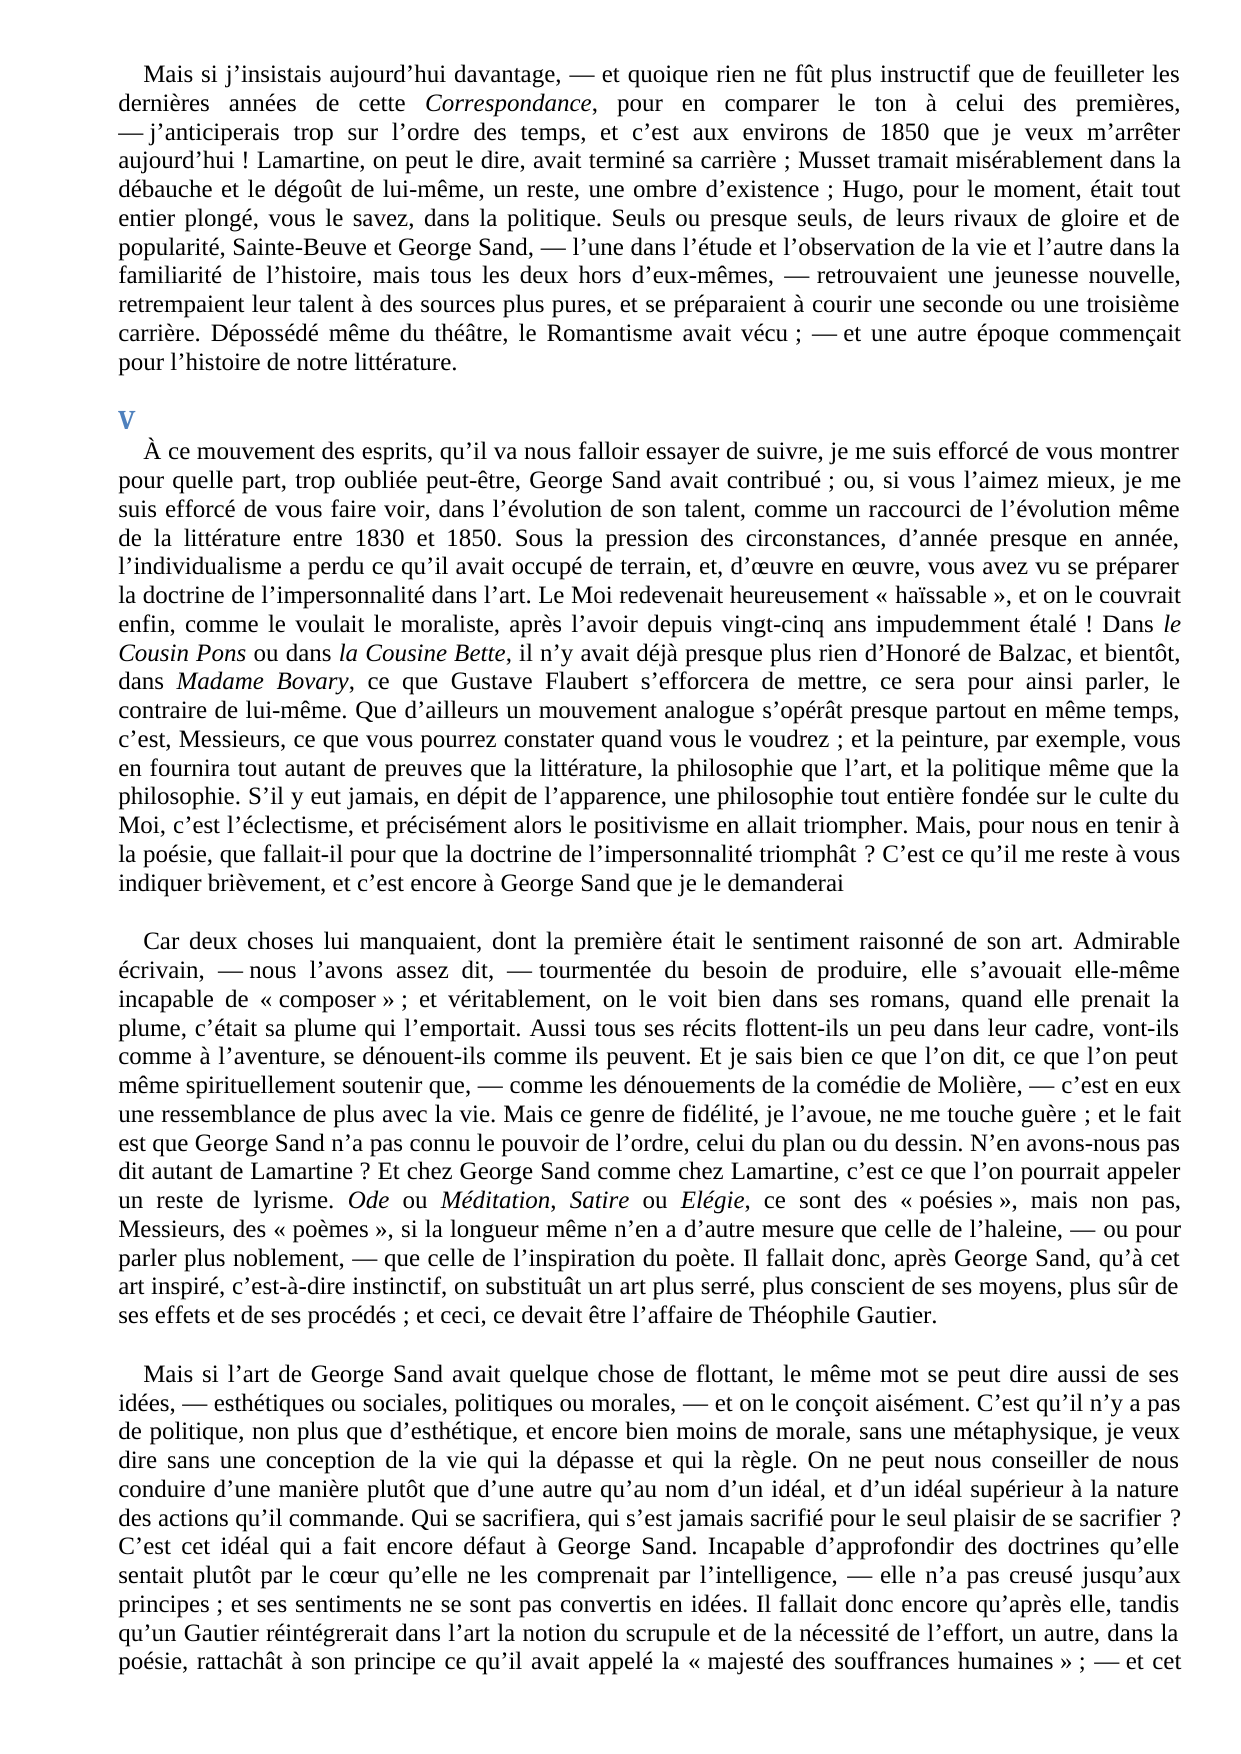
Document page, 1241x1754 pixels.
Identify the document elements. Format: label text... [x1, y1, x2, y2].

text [118, 1359, 1181, 1675]
text À ce mouvement des esprits, qu’il va nous falloir essayer de suivre, je me suis efforcé de vous montrer pour quelle part, trop oubliée peut-être, George Sand avait contribué ; ou, si vous l’aimez mieux, je me suis efforcé de vous faire voir, dans l’évolution de son talent, comme un raccourci de l’évolution même de la littérature entre 1830 et 1850. Sous la pression des circonstances, d’année presque en année, l’individualisme a perdu ce qu’il avait occupé de terrain, et, d’œuvre en œuvre, vous avez vu se préparer la doctrine de l’impersonnalité dans l’art. Le Moi redevenait heureusement « haïssable », et on le couvrait enfin, comme le voulait le moraliste, après l’avoir depuis vingt-cinq ans impudemment étalé ! Dans le Cousin Pons ou dans la Cousine Bette, il n’y avait déjà presque plus rien d’Honoré de Balzac, et bientôt, dans Madame Bovary, ce que Gustave Flaubert s’efforcera de mettre, ce sera pour ainsi parler, le contraire de lui-même. Que d’ailleurs un mouvement analogue s’opérât presque partout en même temps, c’est, Messieurs, ce que vous pourrez constater quand vous le voudrez ; et la peinture, par exemple, vous en fournira tout autant de preuves que la littérature, la philosophie que l’art, et la politique même que la philosophie. S’il y eut jamais, en dépit de l’apparence, une philosophie tout entière fondée sur le culte du Moi, c’est l’éclectisme, et précisément alors le positivisme en allait triompher. Mais, pour nous en tenir à la poésie, que fallait-il pour que la doctrine de l’impersonnalité triomphât ? C’est ce qu’il me reste à vous indiquer brièvement, et c’est encore à George Sand que je le demanderai [118, 436, 1181, 896]
text Mais si j’insistais aujourd’hui davantage, — et quoique rien ne fût plus instructif que de feuilleter les dernières années de cette Correspondance, pour en comparer le ton à celui des premières, — j’anticiperais trop sur l’ordre des temps, et c’est aux environs de 1850 que je veux m’arrêter aujourd’hui ! Lamartine, on peut le dire, avait terminé sa carrière ; Musset tramait misérablement dans la débauche et le dégoût de lui-même, un reste, une ombre d’existence ; Hugo, pour le moment, était tout entier plongé, vous le savez, dans la politique. Seuls ou presque seuls, de leurs rivaux de gloire et de popularité, Sainte-Beuve et George Sand, — l’une dans l’étude et l’observation de la vie et l’autre dans la familiarité de l’histoire, mais tous les deux hors d’eux-mêmes, — retrouvaient une jeunesse nouvelle, retrempaient leur talent à des sources plus pures, et se préparaient à courir une seconde ou une troisième carrière. Dépossédé même du théâtre, le Romantisme avait vécu ; — et une autre époque commençait pour l’histoire de notre littérature. [118, 59, 1181, 375]
subtitle V [118, 405, 1181, 436]
text Car deux choses lui manquaient, dont la première était le sentiment raisonné de son art. Admirable écrivain, — nous l’avons assez dit, — tourmentée du besoin de produire, elle s’avouait elle-même incapable de « composer » ; et véritablement, on le voit bien dans ses romans, quand elle prenait la plume, c’était sa plume qui l’emportait. Aussi tous ses récits flottent-ils un peu dans leur cadre, vont-ils comme à l’aventure, se dénouent-ils comme ils peuvent. Et je sais bien ce que l’on dit, ce que l’on peut même spirituellement soutenir que, — comme les dénouements de la comédie de Molière, — c’est en eux une ressemblance de plus avec la vie. Mais ce genre de fidélité, je l’avoue, ne me touche guère ; et le fait est que George Sand n’a pas connu le pouvoir de l’ordre, celui du plan ou du dessin. N’en avons-nous pas dit autant de Lamartine ? Et chez George Sand comme chez Lamartine, c’est ce que l’on pourrait appeler un reste de lyrisme. Ode ou Méditation, Satire ou Elégie, ce sont des « poésies », mais non pas, Messieurs, des « poèmes », si la longueur même n’en a d’autre mesure que celle de l’haleine, — ou pour parler plus noblement, — que celle de l’inspiration du poète. Il fallait donc, après George Sand, qu’à cet art inspiré, c’est-à-dire instinctif, on substituât un art plus serré, plus conscient de ses moyens, plus sûr de ses effets et de ses procédés ; et ceci, ce devait être l’affaire de Théophile Gautier. [118, 926, 1181, 1329]
